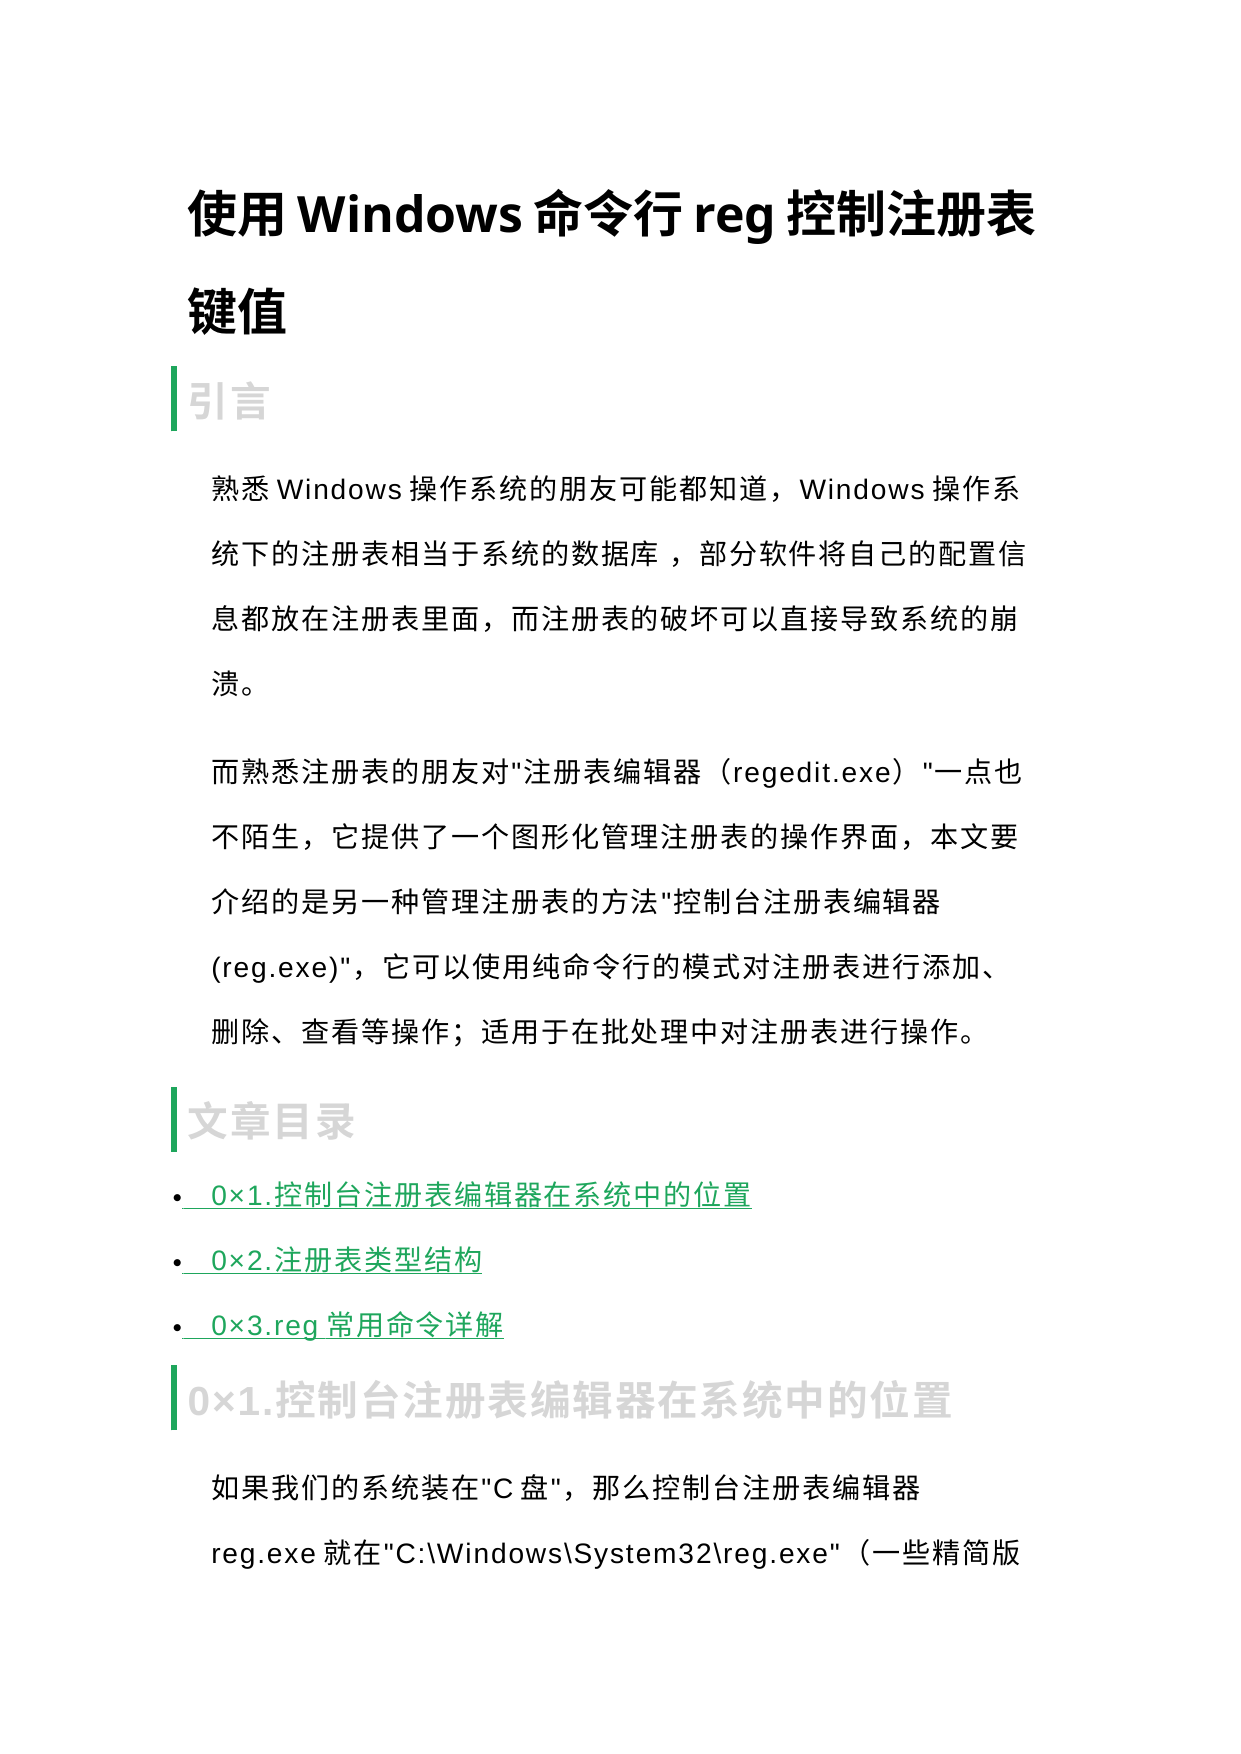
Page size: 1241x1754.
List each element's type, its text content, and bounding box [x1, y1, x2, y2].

text 文章目录 [177, 1087, 1053, 1152]
text 熟悉Windows操作系统的朋友可能都知道，Windows操作系统下的注册表相当于系统的数据库 ，部分软件将自己的配置信息都放在注册表里面，而注册表的破坏可以直接导致系统的崩溃。 [211, 455, 1029, 715]
list 0×3.reg常用命令详解 [173, 1291, 1029, 1356]
list 0×2.注册表类型结构 [173, 1226, 1029, 1291]
text 0×1.控制台注册表编辑器在系统中的位置 [177, 1365, 1053, 1430]
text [211, 1454, 1029, 1584]
text 引言 [177, 366, 1053, 431]
text 而熟悉注册表的朋友对"注册表编辑器（regedit.exe）"一点也不陌生，它提供了一个图形化管理注册表的操作界面，本文要介绍的是另一种管理注册表的方法"控制台注册表编辑器(reg.exe)"，它可以使用纯命令行的模式对注册表进行添加、删除、查看等操作；适用于在批处理中对注册表进行操作。 [211, 738, 1029, 1063]
subtitle 使用Windows命令行reg控制注册表键值 [187, 162, 1053, 357]
list 0×1.控制台注册表编辑器在系统中的位置 [173, 1161, 1029, 1226]
